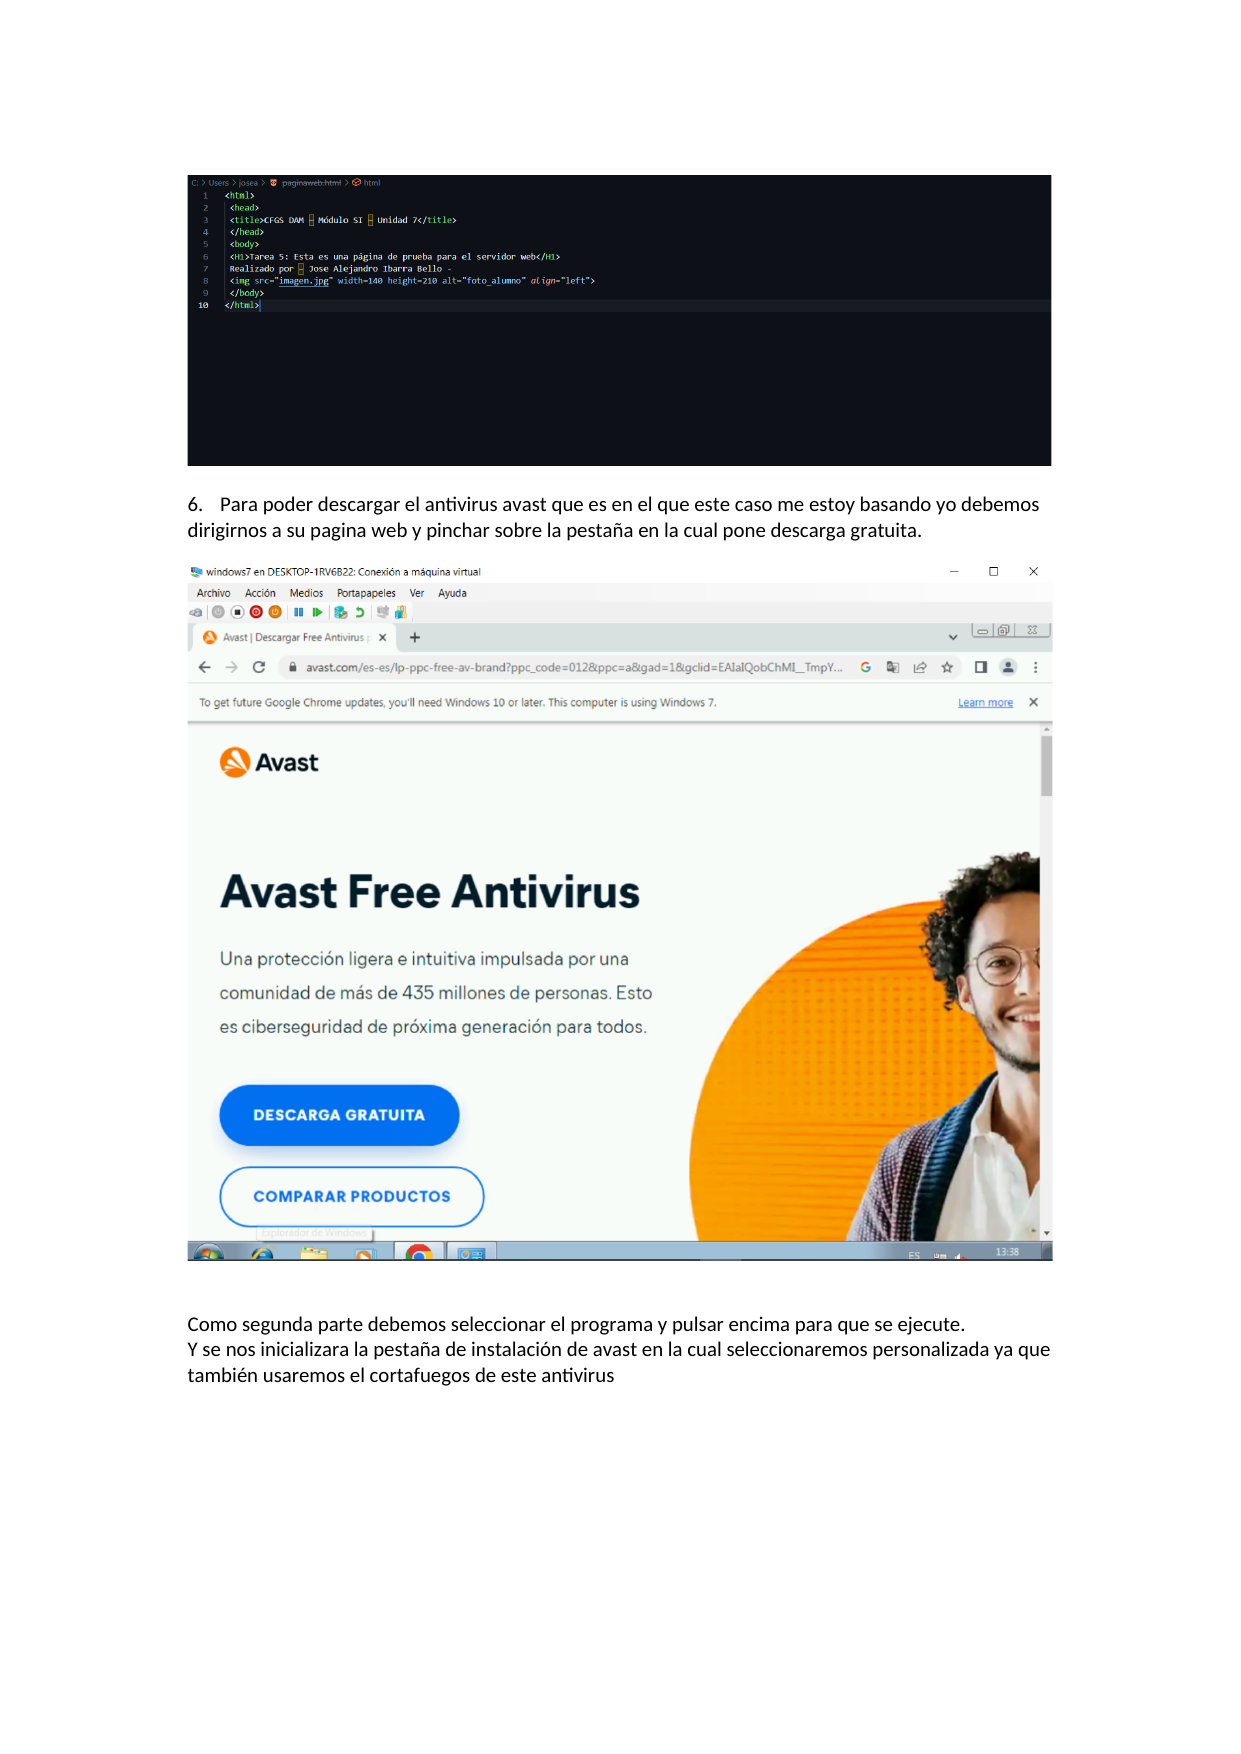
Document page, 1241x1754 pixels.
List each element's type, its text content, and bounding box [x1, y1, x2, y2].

picture [187, 175, 1052, 466]
list Como segunda parte debemos seleccionar el programa y pulsar encima para que se ejecute. [187, 1311, 1053, 1336]
picture [187, 567, 1053, 1261]
list Para poder descargar el antivirus avast que es en el que este caso me estoy basando yo debemos dirigirnos a su pagina web y pinchar sobre la pestaña en la cual pone descarga gratuita. [187, 491, 1053, 542]
list Y se nos inicializara la pestaña de instalación de avast en la cual seleccionaremos personalizada ya que también usaremos el cortafuegos de este antivirus [187, 1336, 1053, 1387]
